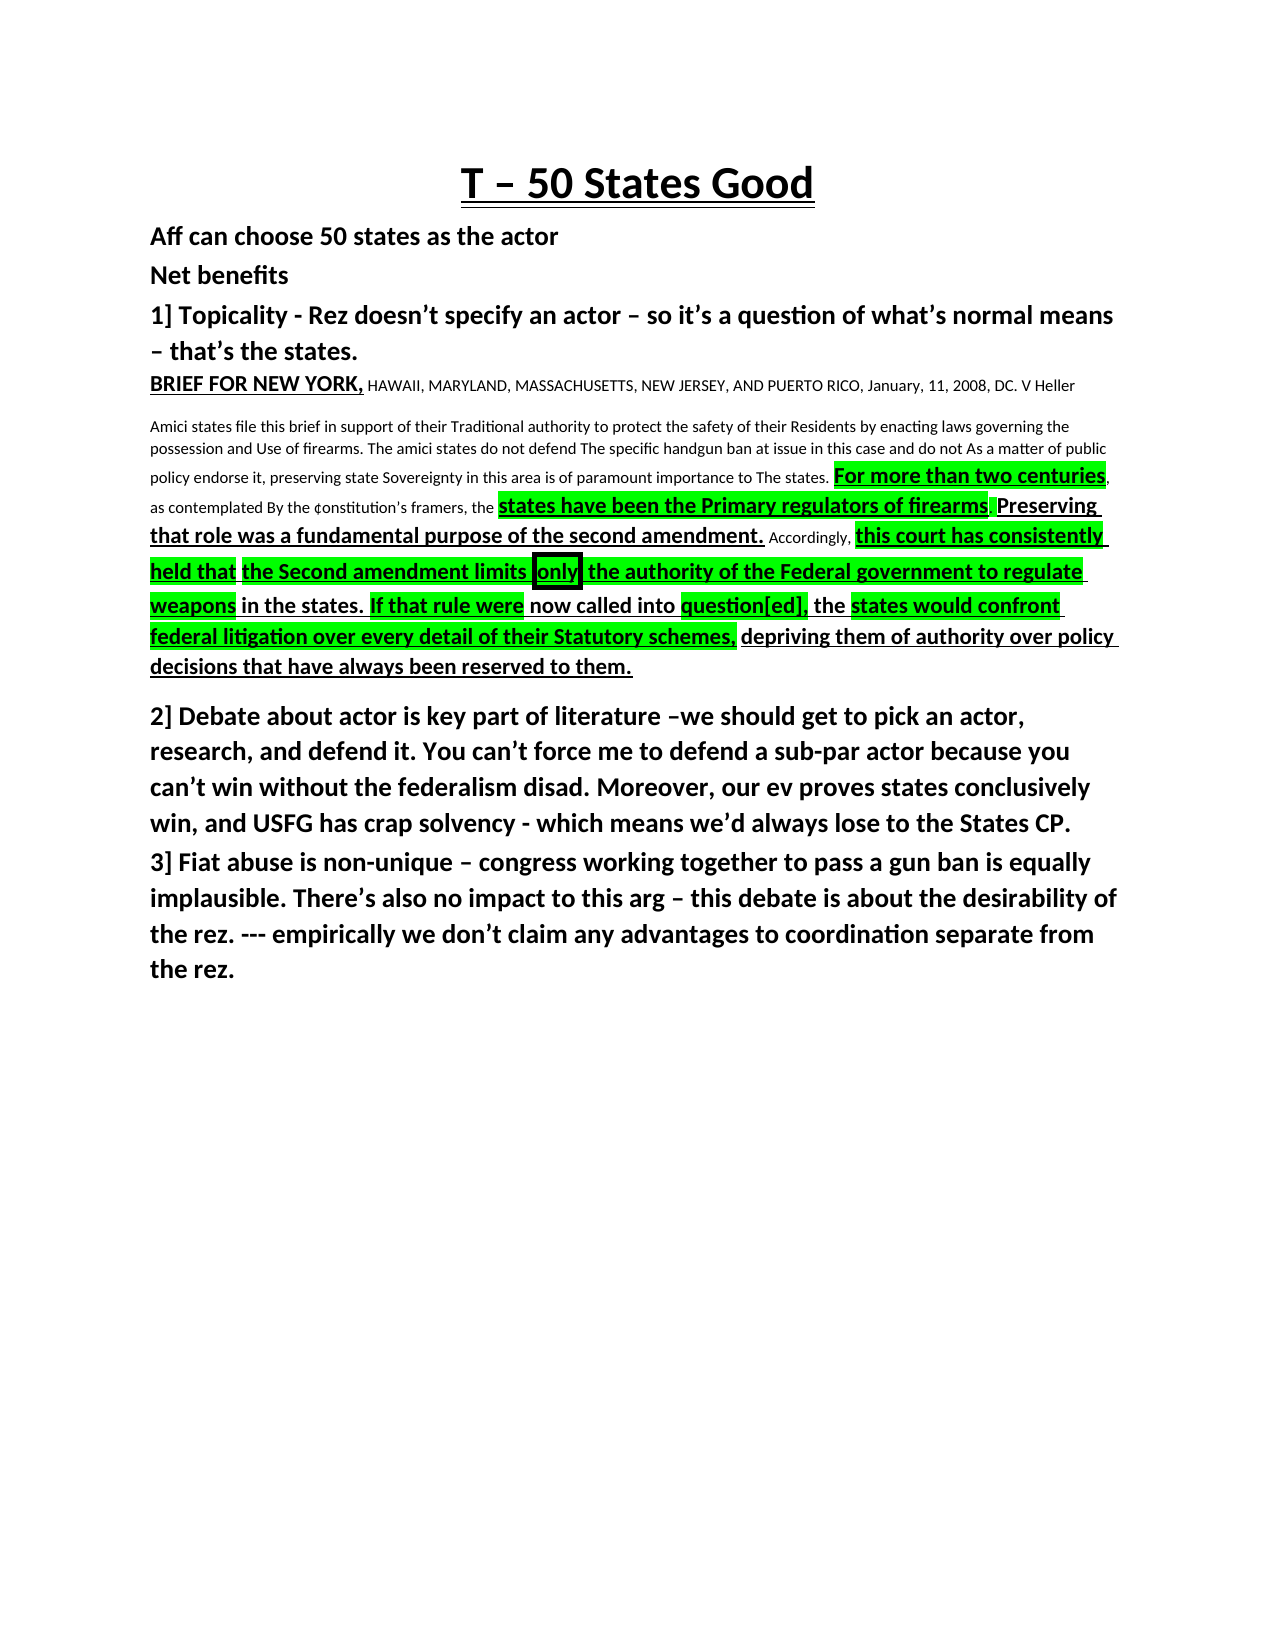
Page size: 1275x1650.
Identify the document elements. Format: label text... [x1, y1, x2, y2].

subtitle 3] Fiat abuse is non-unique – congress working together to pass a gun ban is equally implausible. There’s also no impact to this arg – this debate is about the desirability of the rez. --- empirically we don’t claim any advantages to coordination separate from the rez. [150, 846, 1125, 986]
text BRIEF FOR NEW YORK, HAWAII, MARYLAND, MASSACHUSETTS, NEW JERSEY, AND PUERTO RICO, January, 11, 2008, DC. V Heller [150, 369, 1125, 397]
subtitle Aff can choose 50 states as the actor [150, 219, 1125, 252]
text Amici states file this brief in support of their Traditional authority to protect the safety of their Residents by enacting laws governing the possession and Use of firearms. The amici states do not defend The specific handgun ban at issue in this case and do not As a matter of public policy endorse it, preserving state Sovereignty in this area is of paramount importance to The states. For more than two centuries, as contemplated By the ¢onstitution’s framers, the states have been the Primary regulators of firearms. Preserving that role was a fundamental purpose of the second amendment. Accordingly, this court has consistently held that the Second amendment limits only the authority of the Federal government to regulate weapons in the states. If that rule were now called into question[ed], the states would confront federal litigation over every detail of their Statutory schemes, depriving them of authority over policy decisions that have always been reserved to them. [150, 416, 1125, 680]
subtitle 1] Topicality - Rez doesn’t specify an actor – so it’s a question of what’s normal means – that’s the states. [150, 298, 1125, 367]
subtitle T – 50 States Good [150, 154, 1125, 210]
subtitle Net benefits [150, 258, 1125, 291]
subtitle 2] Debate about actor is key part of literature –we should get to pick an actor, research, and defend it. You can’t force me to defend a sub-par actor because you can’t win without the federalism disad. Moreover, our ev proves states conclusively win, and USFG has crap solvency - which means we’d always lose to the States CP. [150, 699, 1125, 839]
